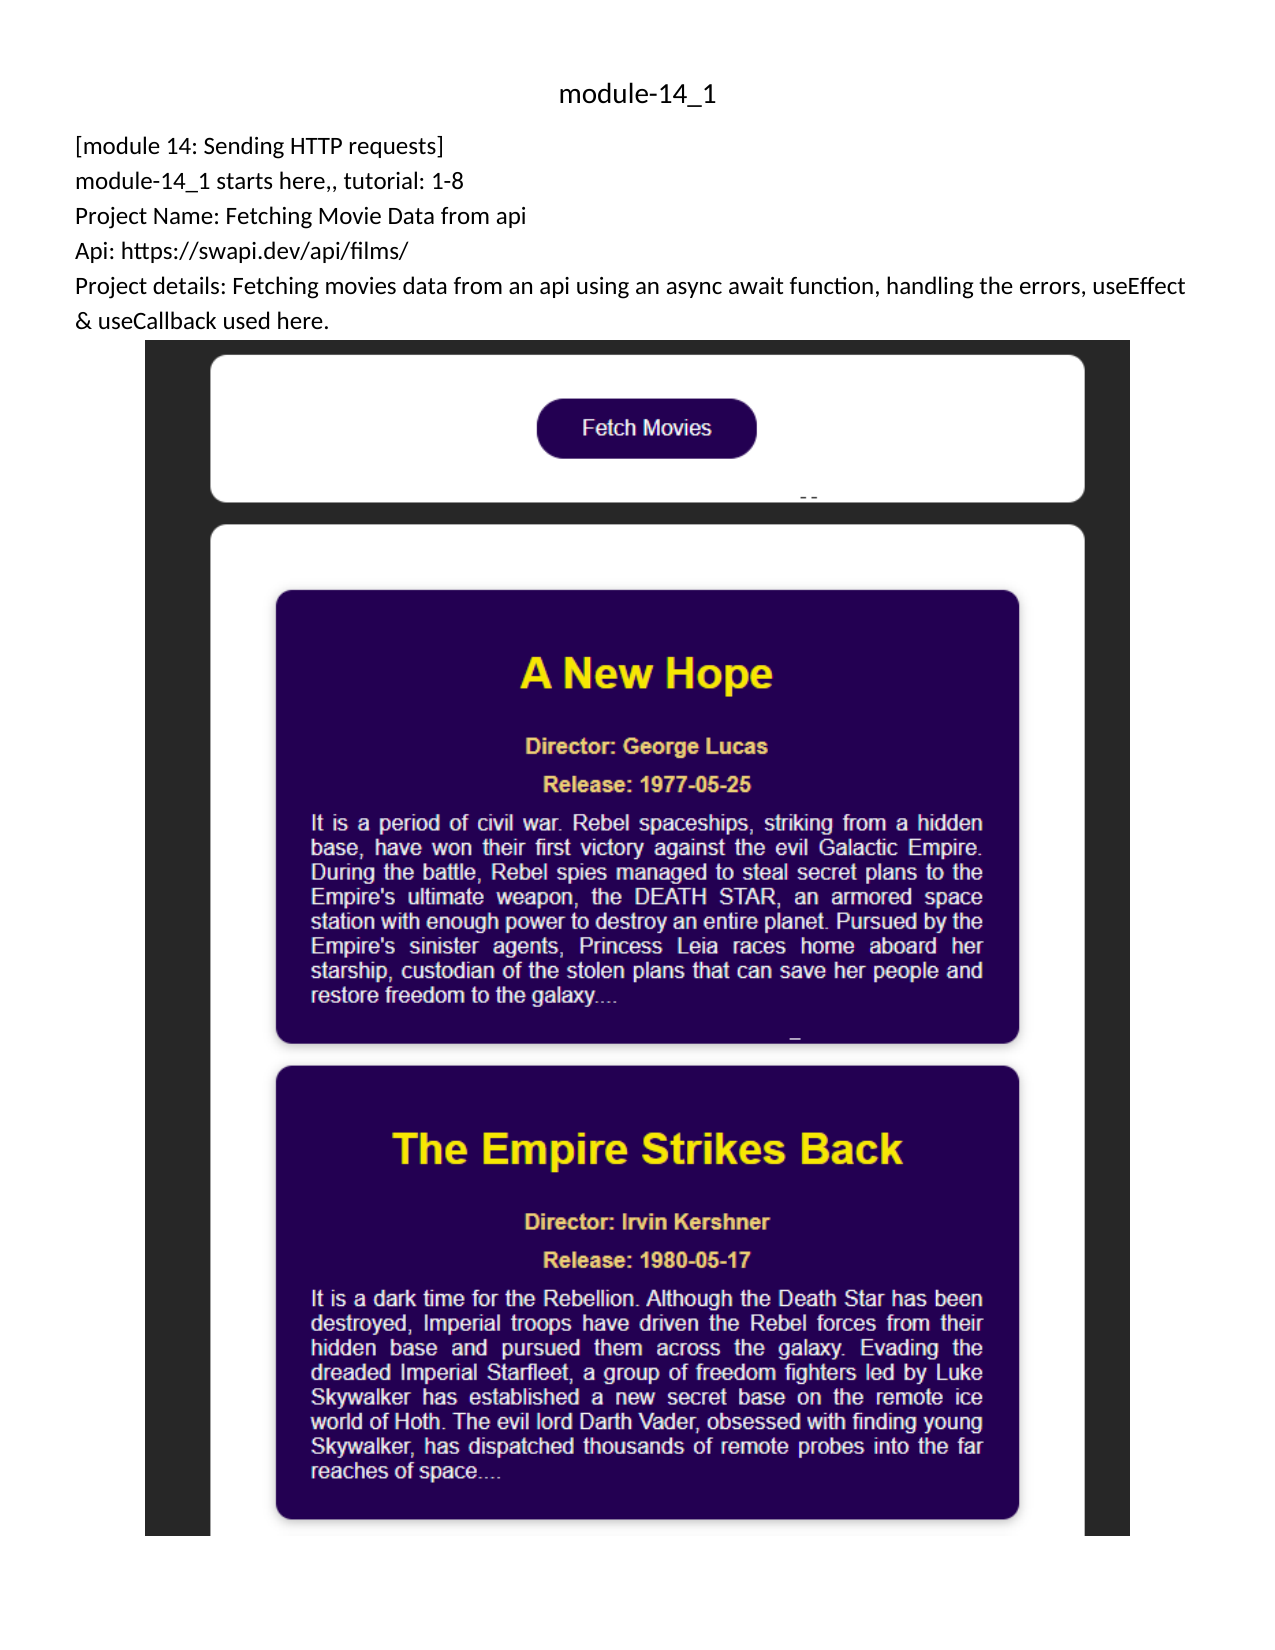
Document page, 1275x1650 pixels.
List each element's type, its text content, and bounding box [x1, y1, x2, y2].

text module-14_1 [75, 75, 1200, 111]
text [module 14: Sending HTTP requests] [75, 130, 1200, 161]
text Project Name: Fetching Movie Data from api [75, 200, 1200, 231]
picture [145, 340, 1130, 1536]
text Api: https://swapi.dev/api/films/ [75, 235, 1200, 266]
text Project details: Fetching movies data from an api using an async await function, handling the errors, useEffect & useCallback used here. [75, 270, 1200, 336]
text module-14_1 starts here,, tutorial: 1-8 [75, 165, 1200, 196]
